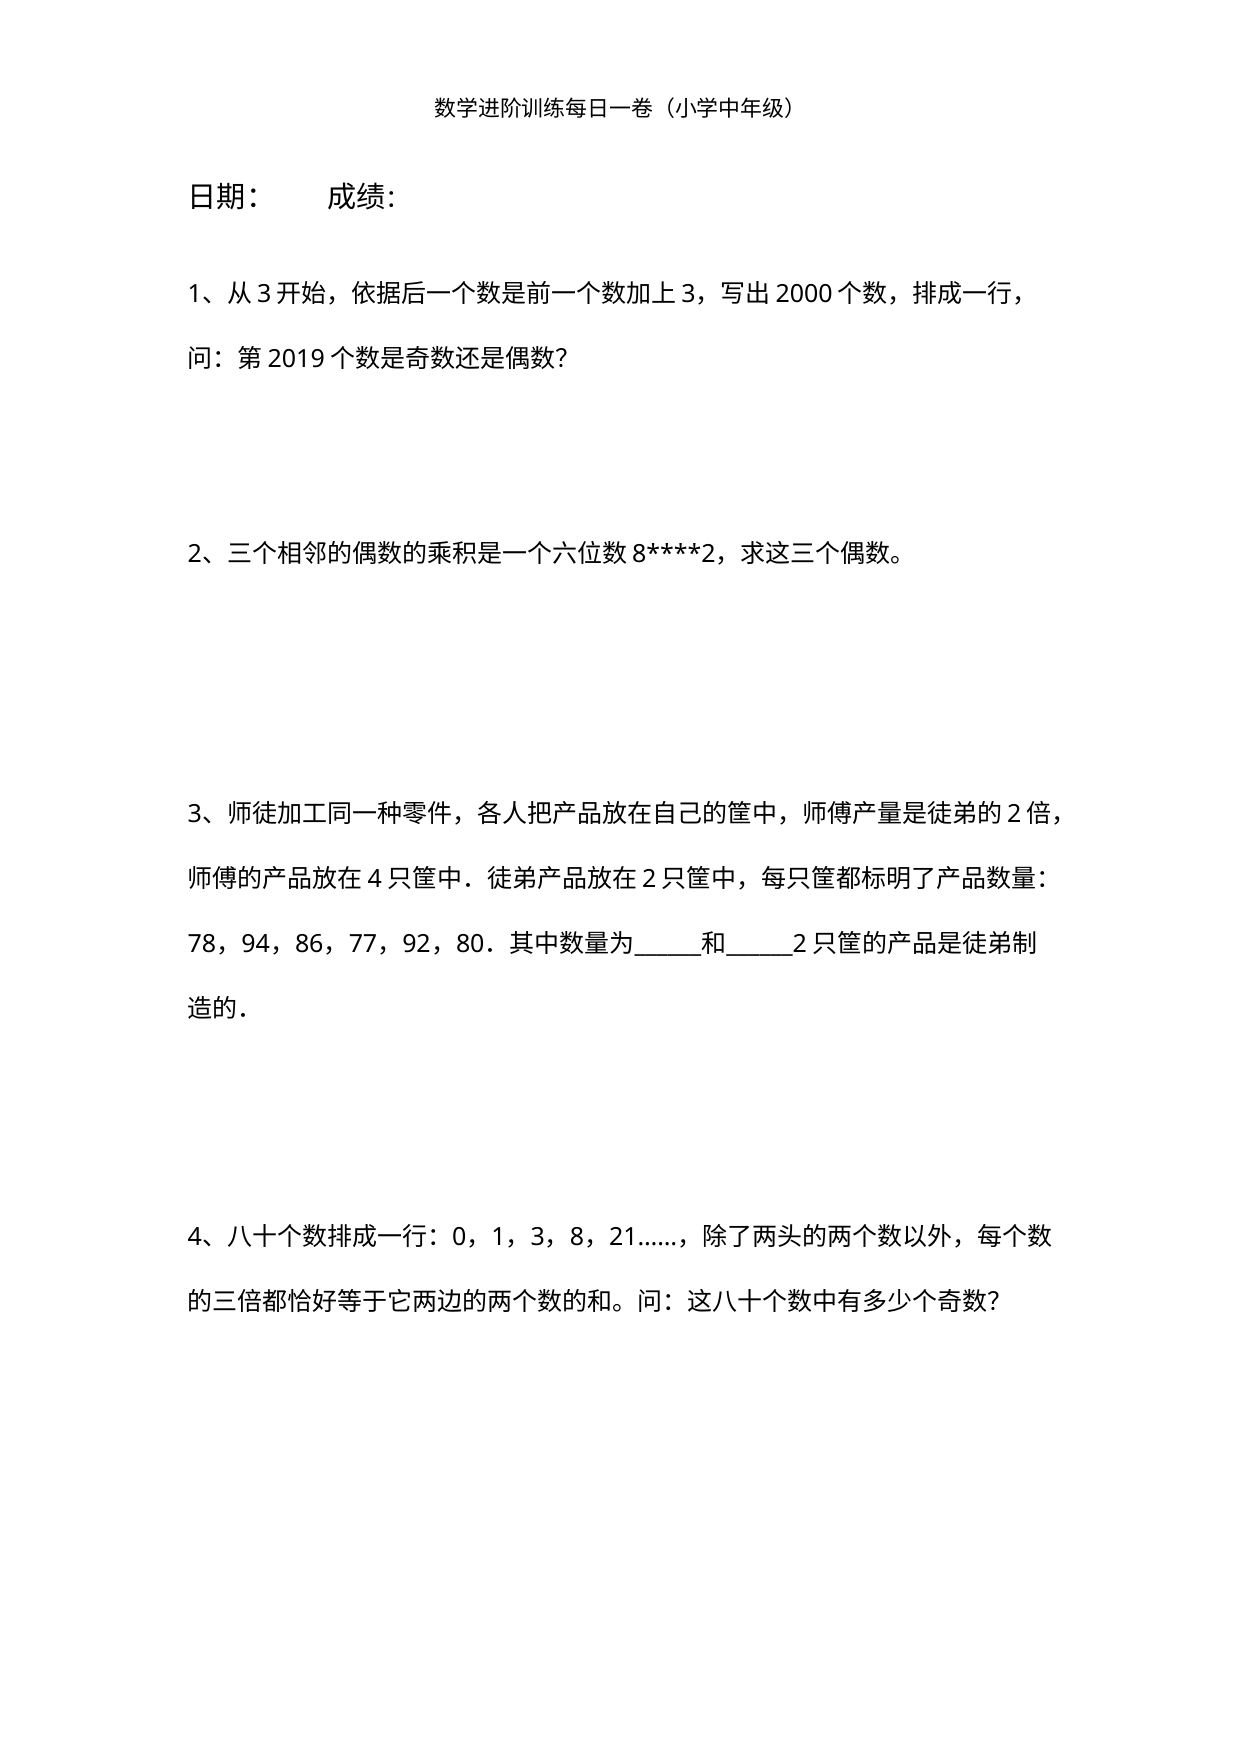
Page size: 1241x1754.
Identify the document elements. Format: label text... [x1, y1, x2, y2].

list 1、从3开始，依据后一个数是前一个数加上3，写出2000个数，排成一行，问：第2019个数是奇数还是偶数？ [187, 259, 1053, 389]
list 3、师徒加工同一种零件，各人把产品放在自己的筐中，师傅产量是徒弟的2倍，师傅的产品放在4只筐中．徒弟产品放在2只筐中，每只筐都标明了产品数量：78，94，86，77，92，80．其中数量为______和______2只筐的产品是徒弟制造的． [187, 779, 1053, 1039]
list 2、三个相邻的偶数的乘积是一个六位数8****2，求这三个偶数。 [187, 519, 1053, 584]
list 4、八十个数排成一行：0，1，3，8，21……，除了两头的两个数以外，每个数的三倍都恰好等于它两边的两个数的和。问：这八十个数中有多少个奇数？ [187, 1202, 1053, 1332]
text 日期： 成绩： [187, 162, 1053, 227]
